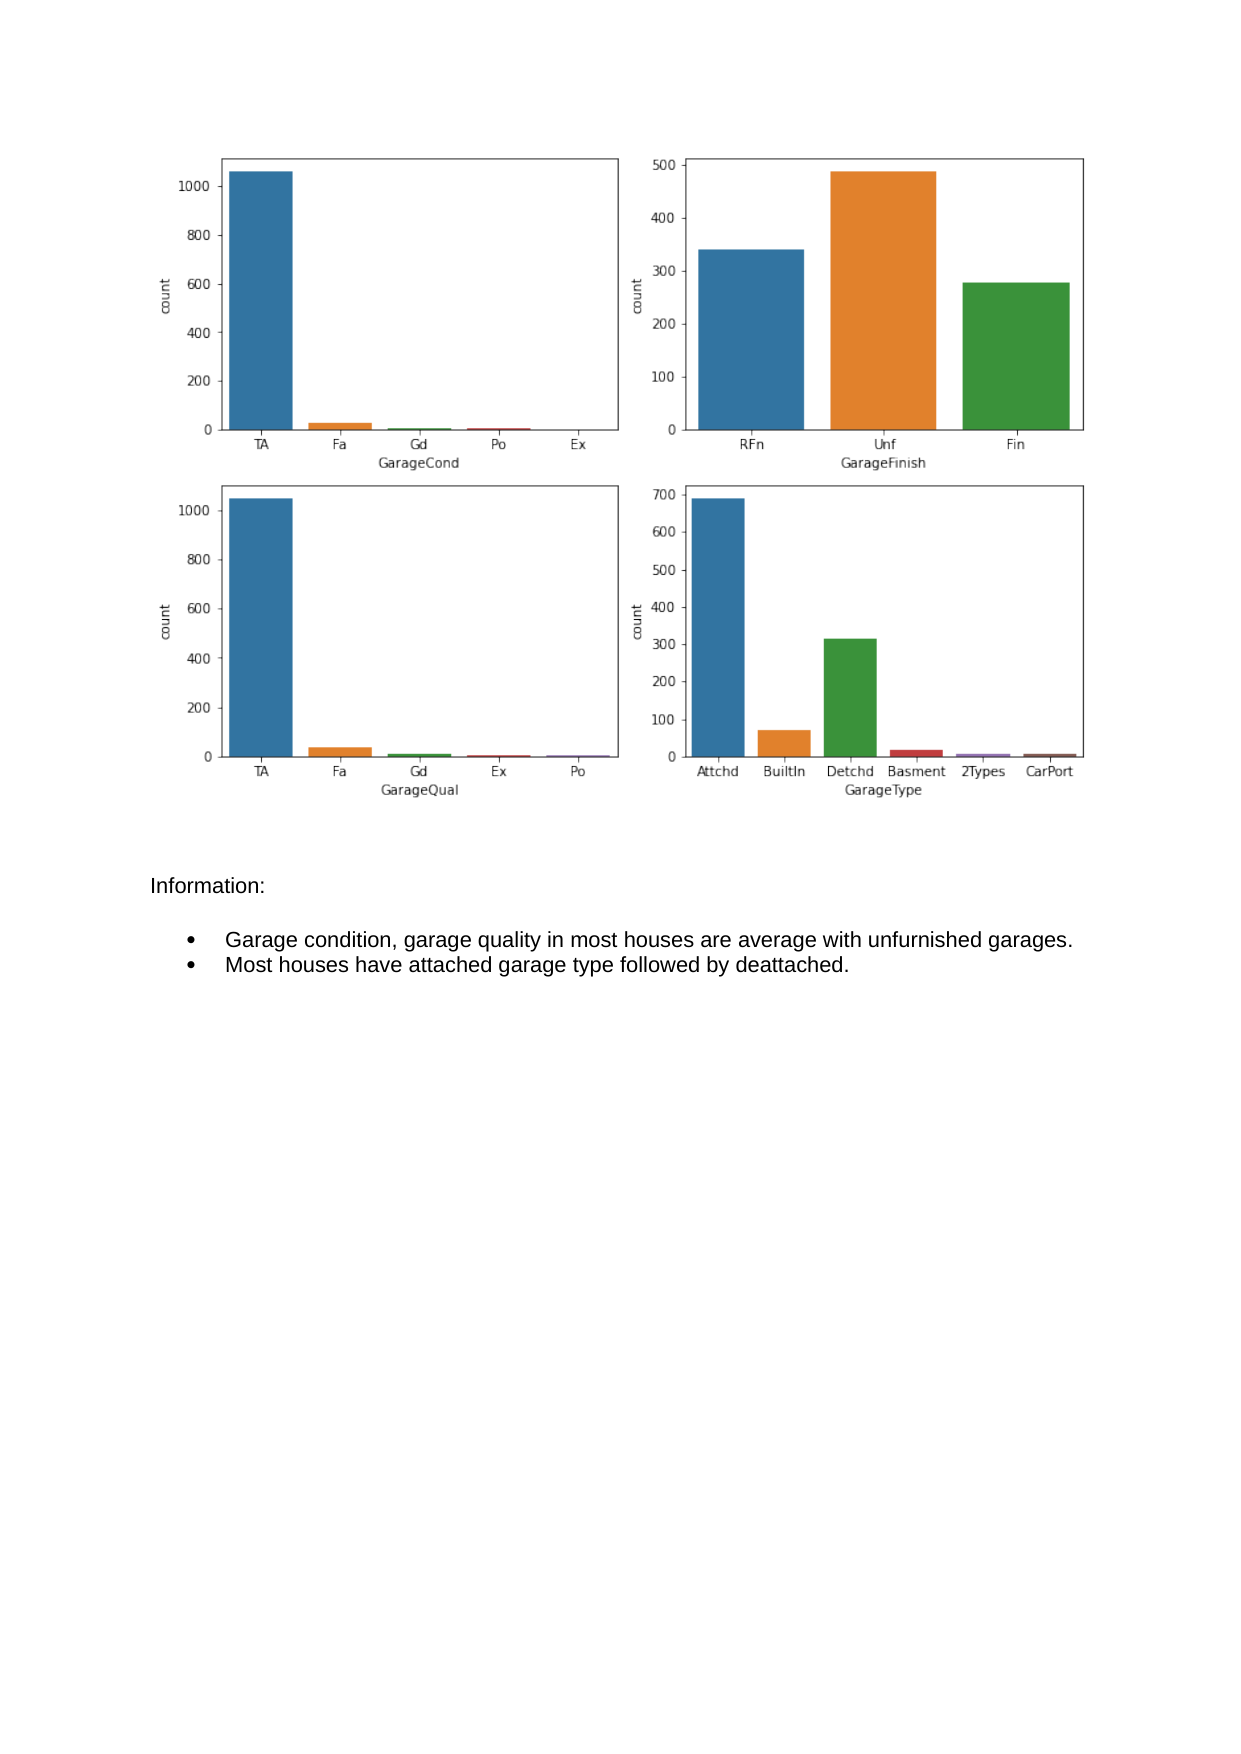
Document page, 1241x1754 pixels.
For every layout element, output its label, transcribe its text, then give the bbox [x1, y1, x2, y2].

picture [150, 150, 1091, 807]
text Information: [150, 873, 1090, 898]
list Garage condition, garage quality in most houses are average with unfurnished garages. [187, 927, 1090, 952]
list Most houses have attached garage type followed by deattached. [187, 952, 1090, 978]
